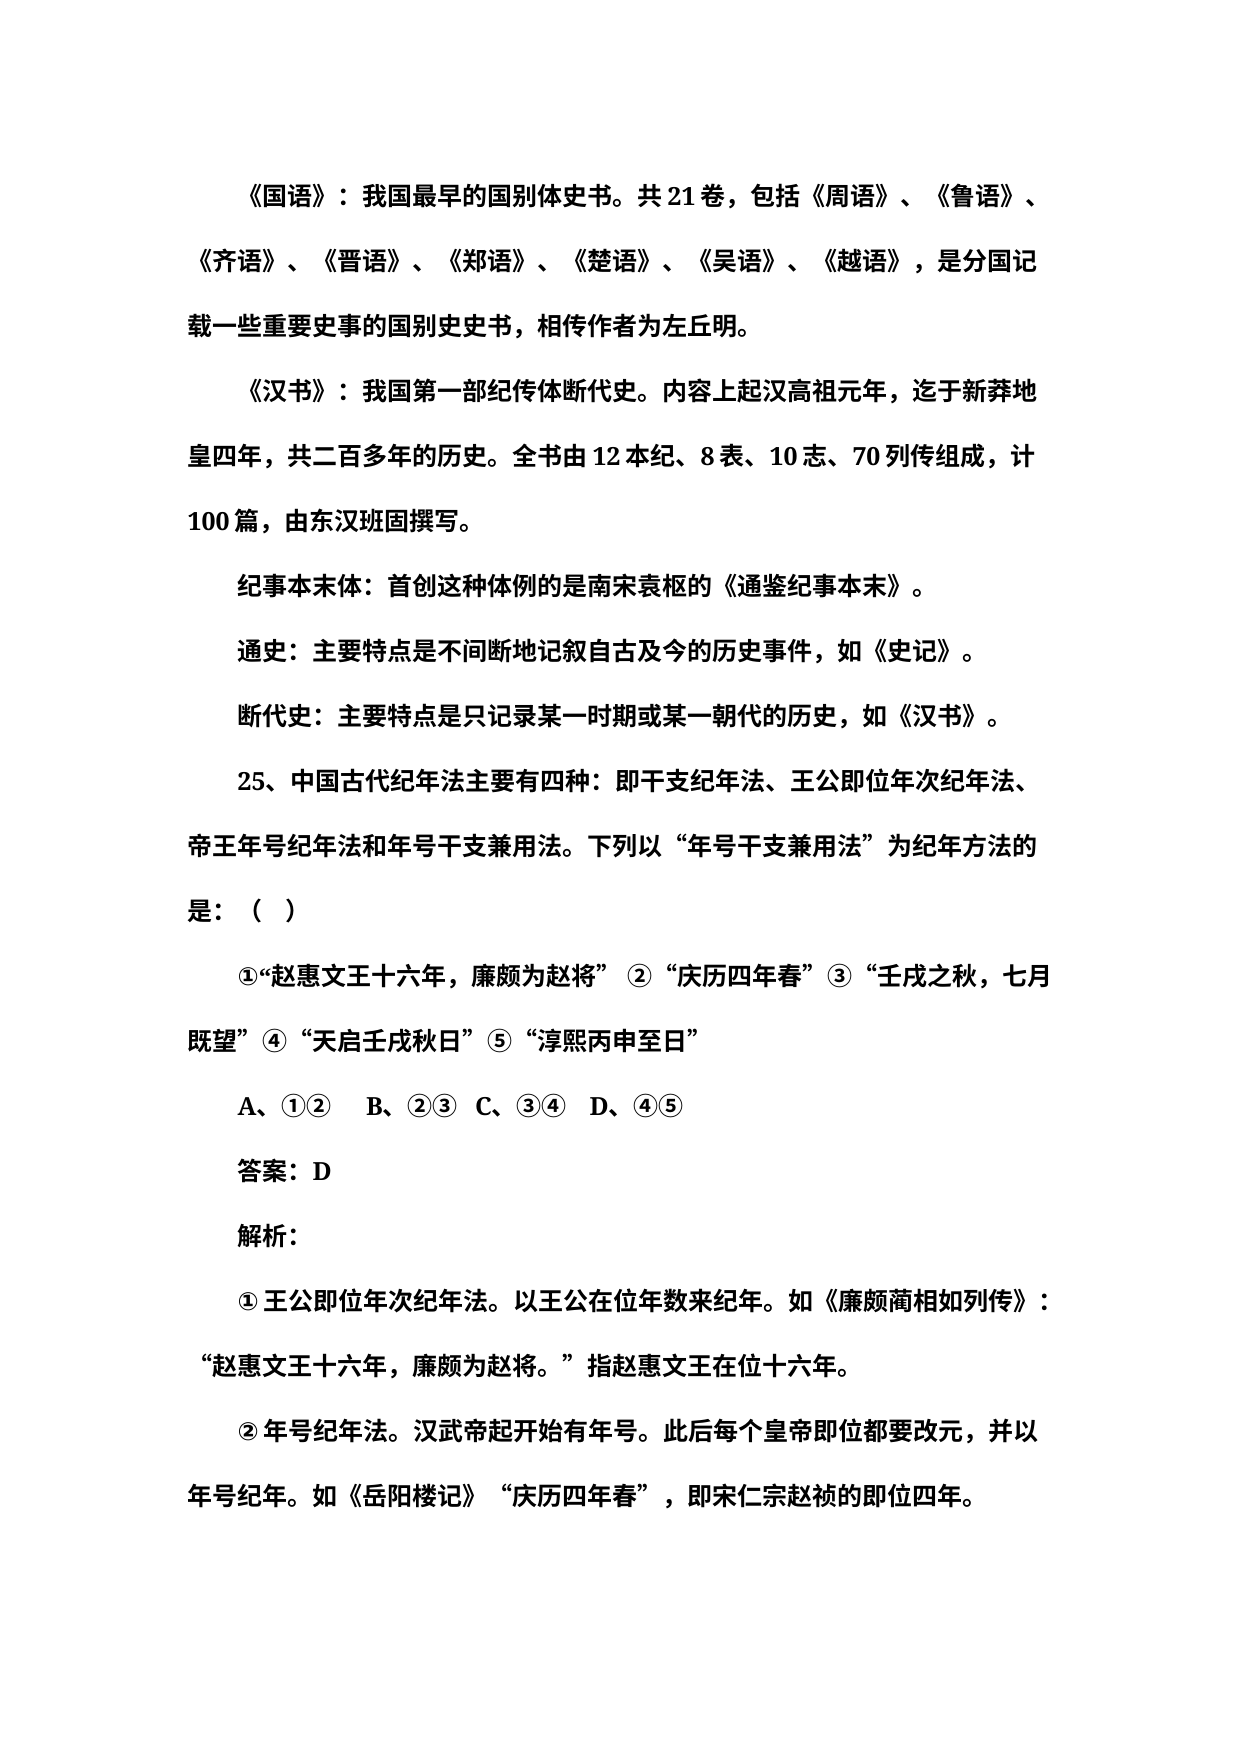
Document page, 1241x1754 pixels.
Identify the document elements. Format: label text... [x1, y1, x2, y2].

text 《汉书》：我国第一部纪传体断代史。内容上起汉高祖元年，迄于新莽地皇四年，共二百多年的历史。全书由12本纪、8表、10志、70列传组成，计100篇，由东汉班固撰写。 [187, 357, 1053, 552]
text ①“赵惠文王十六年，廉颇为赵将” ②“庆历四年春”③“壬戌之秋，七月既望”④“天启壬戌秋日”⑤“淳熙丙申至日” [187, 942, 1053, 1072]
text 25、中国古代纪年法主要有四种：即干支纪年法、王公即位年次纪年法、帝王年号纪年法和年号干支兼用法。下列以“年号干支兼用法”为纪年方法的是：（ ） [187, 747, 1053, 942]
text ①王公即位年次纪年法。以王公在位年数来纪年。如《廉颇蔺相如列传》：“赵惠文王十六年，廉颇为赵将。”指赵惠文王在位十六年。 [187, 1267, 1053, 1397]
text ②年号纪年法。汉武帝起开始有年号。此后每个皇帝即位都要改元，并以年号纪年。如《岳阳楼记》“庆历四年春”，即宋仁宗赵祯的即位四年。 [187, 1397, 1053, 1527]
text 解析： [187, 1202, 1053, 1267]
text 通史：主要特点是不间断地记叙自古及今的历史事件，如《史记》。 [187, 617, 1053, 682]
text 纪事本末体：首创这种体例的是南宋袁枢的《通鉴纪事本末》。 [187, 552, 1053, 617]
text A、①② B、②③ C、③④ D、④⑤ [187, 1072, 1053, 1137]
text 答案：D [187, 1137, 1053, 1202]
text 《国语》：我国最早的国别体史书。共21卷，包括《周语》、《鲁语》、《齐语》、《晋语》、《郑语》、《楚语》、《吴语》、《越语》，是分国记载一些重要史事的国别史史书，相传作者为左丘明。 [187, 162, 1053, 357]
text 断代史：主要特点是只记录某一时期或某一朝代的历史，如《汉书》。 [187, 682, 1053, 747]
